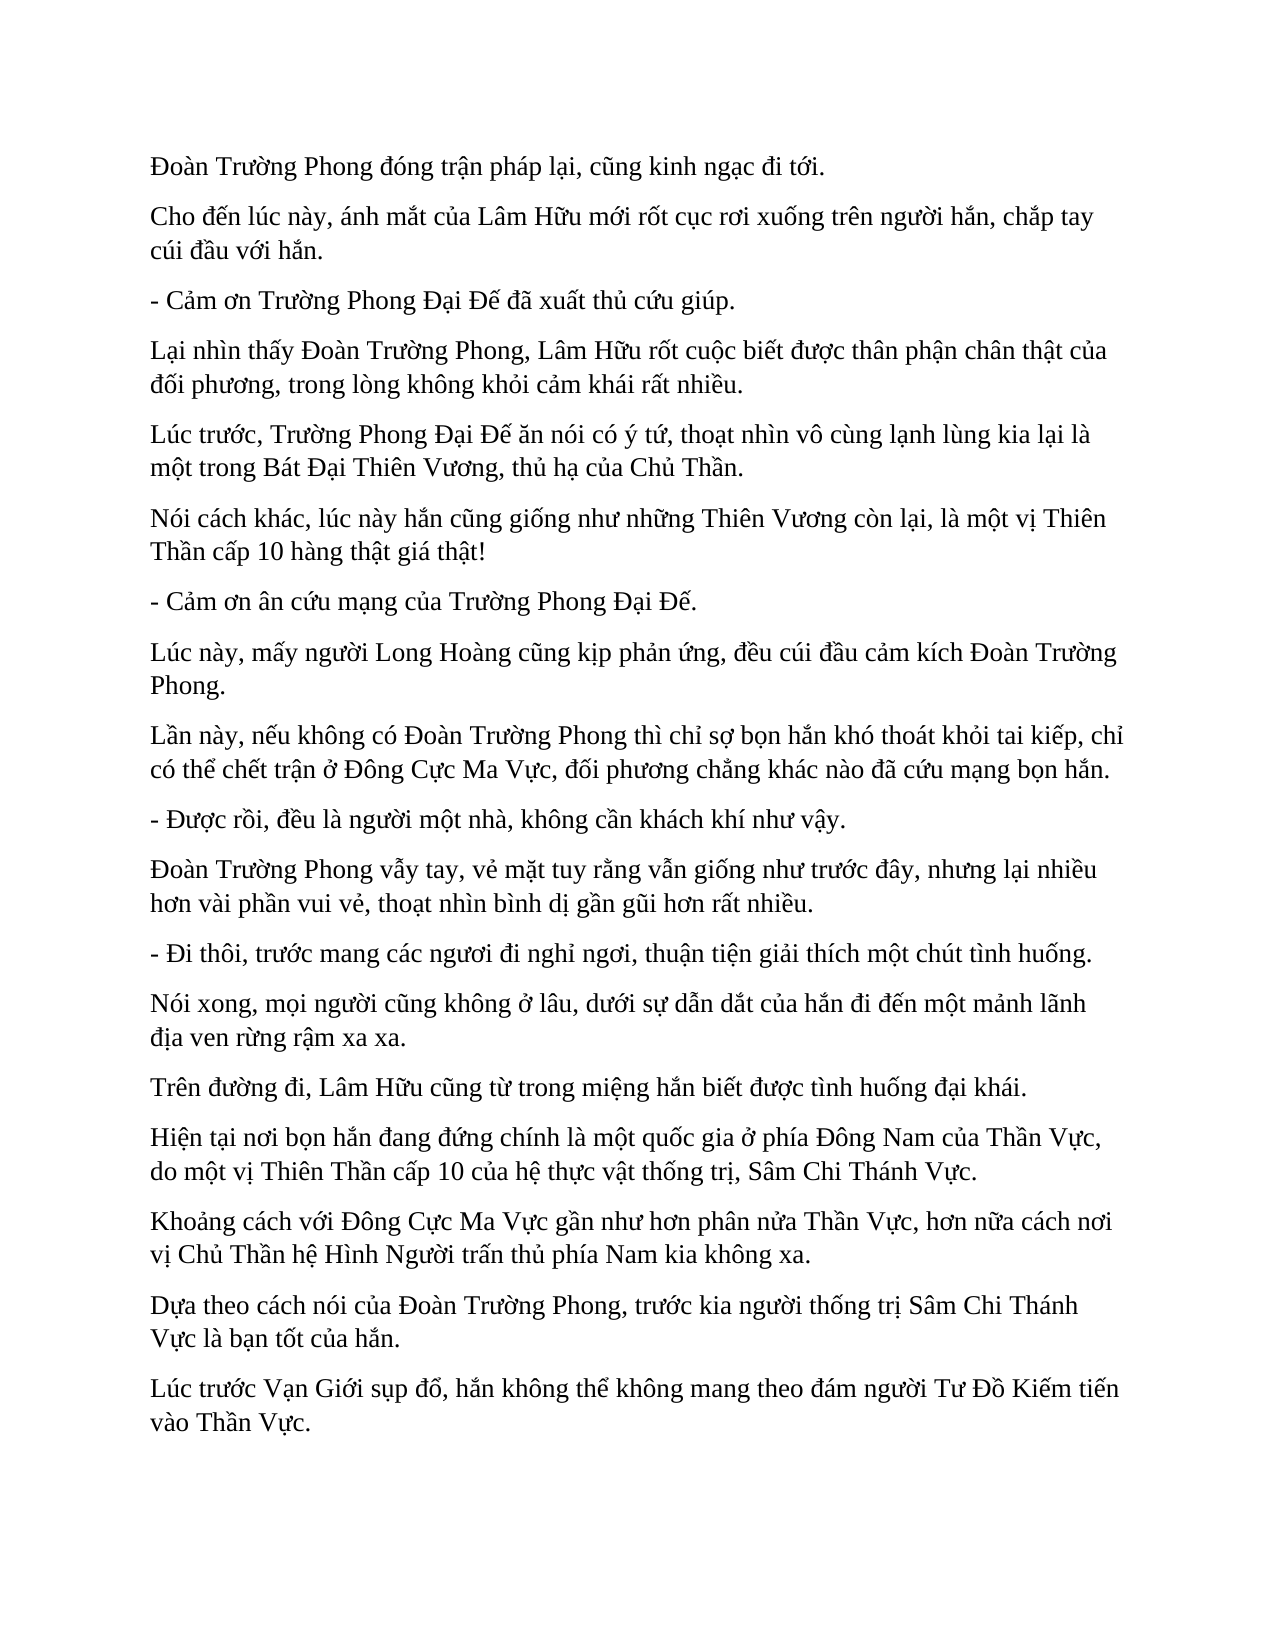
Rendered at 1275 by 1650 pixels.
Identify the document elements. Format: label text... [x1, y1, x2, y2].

text Khoảng cách với Đông Cực Ma Vực gần như hơn phân nửa Thần Vực, hơn nữa cách nơi vị Chủ Thần hệ Hình Người trấn thủ phía Nam kia không xa. [150, 1205, 1125, 1270]
text Hiện tại nơi bọn hắn đang đứng chính là một quốc gia ở phía Đông Nam của Thần Vực, do một vị Thiên Thần cấp 10 của hệ thực vật thống trị, Sâm Chi Thánh Vực. [150, 1121, 1125, 1186]
text - Cảm ơn Trường Phong Đại Đế đã xuất thủ cứu giúp. [150, 284, 1125, 315]
text - Cảm ơn ân cứu mạng của Trường Phong Đại Đế. [150, 585, 1125, 617]
text Nói xong, mọi người cũng không ở lâu, dưới sự dẫn dắt của hắn đi đến một mảnh lãnh địa ven rừng rậm xa xa. [150, 987, 1125, 1052]
text Lúc này, mấy người Long Hoàng cũng kịp phản ứng, đều cúi đầu cảm kích Đoàn Trường Phong. [150, 636, 1125, 700]
text Lần này, nếu không có Đoàn Trường Phong thì chỉ sợ bọn hắn khó thoát khỏi tai kiếp, chỉ có thể chết trận ở Đông Cực Ma Vực, đối phương chẳng khác nào đã cứu mạng bọn hắn. [150, 719, 1125, 784]
text Lúc trước, Trường Phong Đại Đế ăn nói có ý tứ, thoạt nhìn vô cùng lạnh lùng kia lại là một trong Bát Đại Thiên Vương, thủ hạ của Chủ Thần. [150, 418, 1125, 483]
text Cho đến lúc này, ánh mắt của Lâm Hữu mới rốt cục rơi xuống trên người hắn, chắp tay cúi đầu với hắn. [150, 200, 1125, 265]
text Đoàn Trường Phong đóng trận pháp lại, cũng kinh ngạc đi tới. [150, 150, 1125, 181]
text Đoàn Trường Phong vẫy tay, vẻ mặt tuy rằng vẫn giống như trước đây, nhưng lại nhiều hơn vài phần vui vẻ, thoạt nhìn bình dị gần gũi hơn rất nhiều. [150, 853, 1125, 918]
text Trên đường đi, Lâm Hữu cũng từ trong miệng hắn biết được tình huống đại khái. [150, 1071, 1125, 1102]
text Lúc trước Vạn Giới sụp đổ, hắn không thể không mang theo đám người Tư Đồ Kiếm tiến vào Thần Vực. [150, 1372, 1125, 1437]
text - Được rồi, đều là người một nhà, không cần khách khí như vậy. [150, 803, 1125, 834]
text - Đi thôi, trước mang các ngươi đi nghỉ ngơi, thuận tiện giải thích một chút tình huống. [150, 937, 1125, 968]
text Dựa theo cách nói của Đoàn Trường Phong, trước kia người thống trị Sâm Chi Thánh Vực là bạn tốt của hắn. [150, 1289, 1125, 1353]
text Lại nhìn thấy Đoàn Trường Phong, Lâm Hữu rốt cuộc biết được thân phận chân thật của đối phương, trong lòng không khỏi cảm khái rất nhiều. [150, 334, 1125, 399]
text Nói cách khác, lúc này hắn cũng giống như những Thiên Vương còn lại, là một vị Thiên Thần cấp 10 hàng thật giá thật! [150, 502, 1125, 566]
